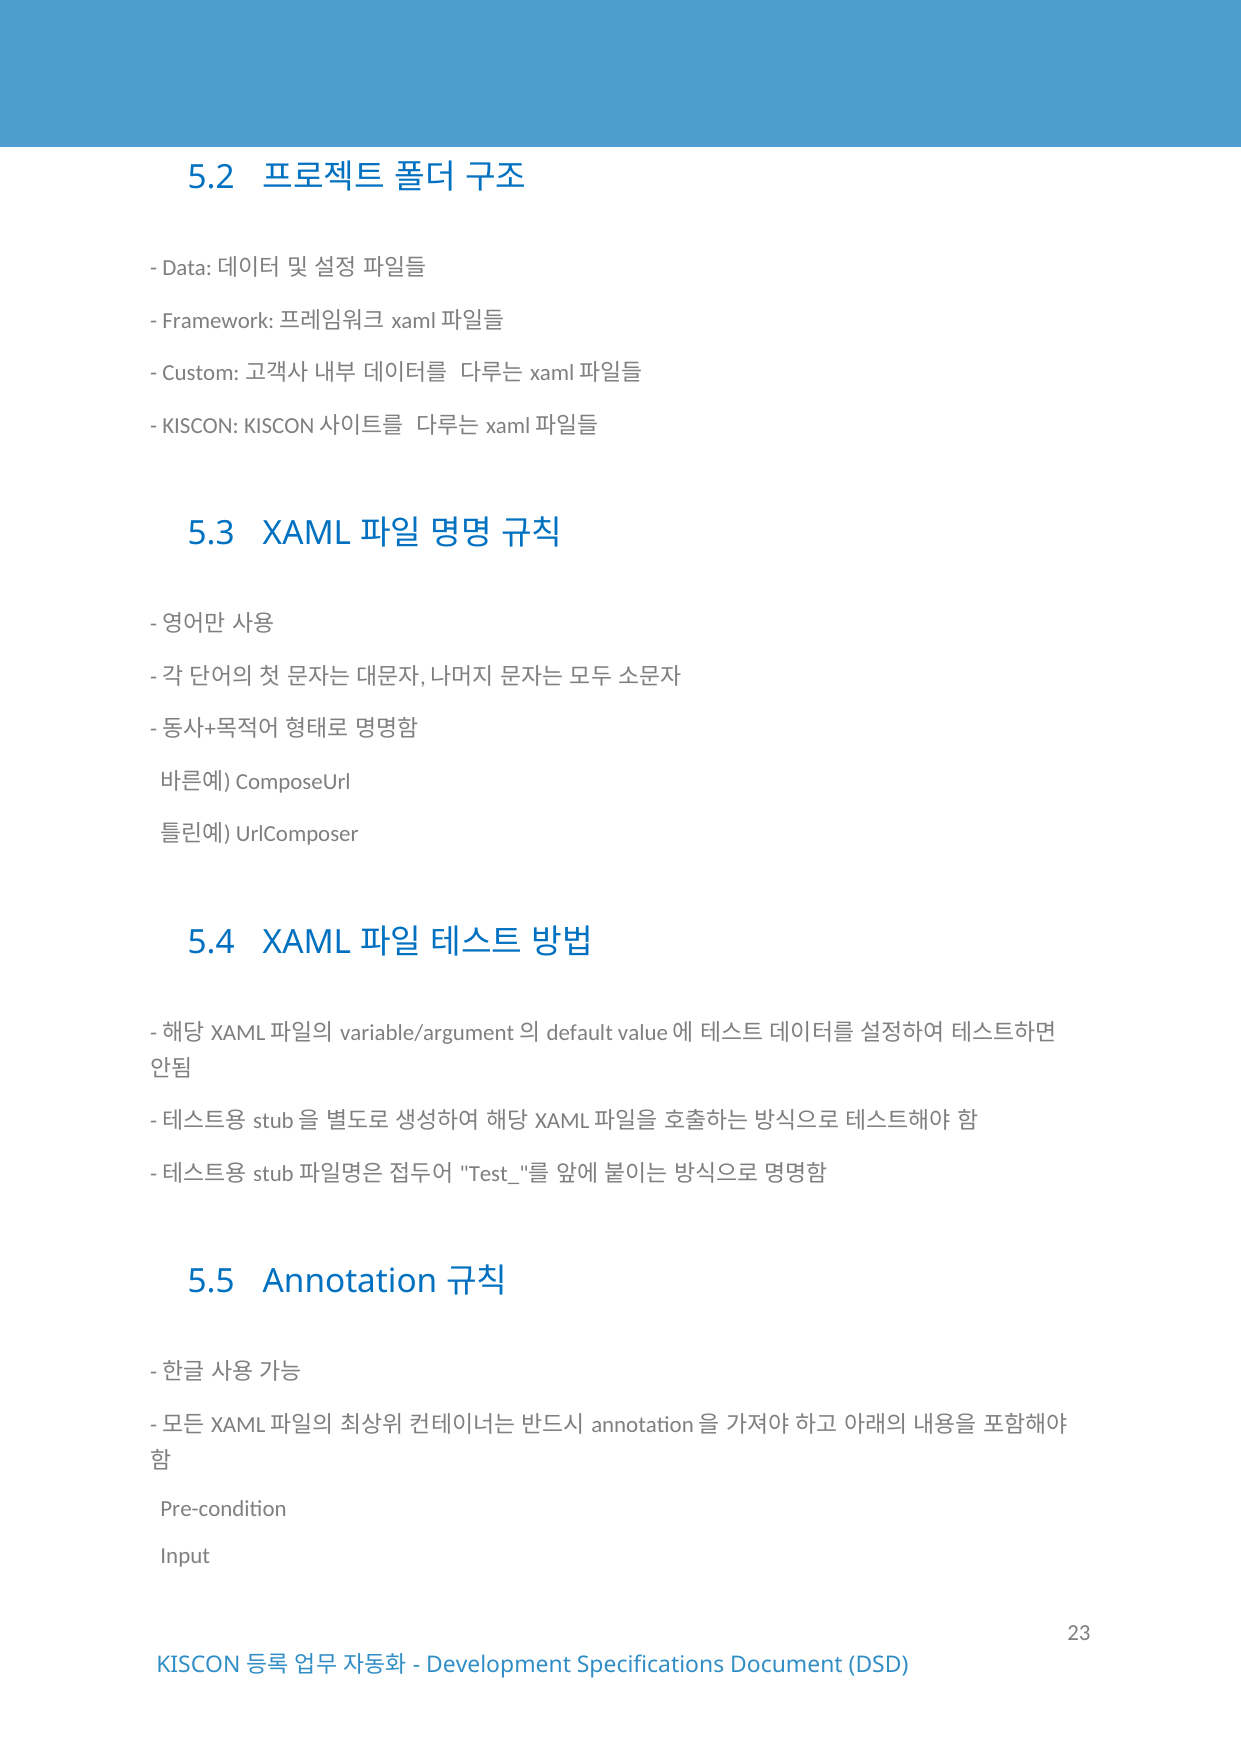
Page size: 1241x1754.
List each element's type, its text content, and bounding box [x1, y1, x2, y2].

text - 해당 XAML 파일의 variable/argument의 default value에 테스트 데이터를 설정하여 테스트하면 안됨 [150, 1014, 1090, 1083]
text - 테스트용 stub을 별도로 생성하여 해당 XAML 파일을 호출하는 방식으로 테스트해야 함 [150, 1102, 1090, 1135]
text - 영어만 사용 [150, 605, 1090, 638]
subtitle 프로젝트 폴더 구조 [187, 150, 1090, 198]
text - Framework: 프레임워크 xaml 파일들 [150, 302, 1090, 335]
text - KISCON: KISCON사이트를 다루는 xaml 파일들 [150, 407, 1090, 440]
subtitle XAML 파일 명명 규칙 [187, 506, 1090, 554]
text Pre-condition [150, 1494, 1090, 1522]
text Input [150, 1541, 1090, 1569]
text 틀린예) UrlComposer [150, 815, 1090, 848]
text - 동사+목적어 형태로 명명함 [150, 710, 1090, 743]
text - 테스트용 stub 파일명은 접두어 "Test_"를 앞에 붙이는 방식으로 명명함 [150, 1154, 1090, 1188]
text - Data: 데이터 및 설정 파일들 [150, 249, 1090, 282]
text - 한글 사용 가능 [150, 1353, 1090, 1386]
text - 모든 XAML 파일의 최상위 컨테이너는 반드시 annotation을 가져야 하고 아래의 내용을 포함해야 함 [150, 1406, 1090, 1475]
text - Custom: 고객사 내부 데이터를 다루는 xaml 파일들 [150, 354, 1090, 387]
subtitle Annotation 규칙 [187, 1254, 1090, 1302]
text 바른예) ComposeUrl [150, 763, 1090, 796]
subtitle XAML 파일 테스트 방법 [187, 914, 1090, 963]
text - 각 단어의 첫 문자는 대문자, 나머지 문자는 모두 소문자 [150, 658, 1090, 691]
